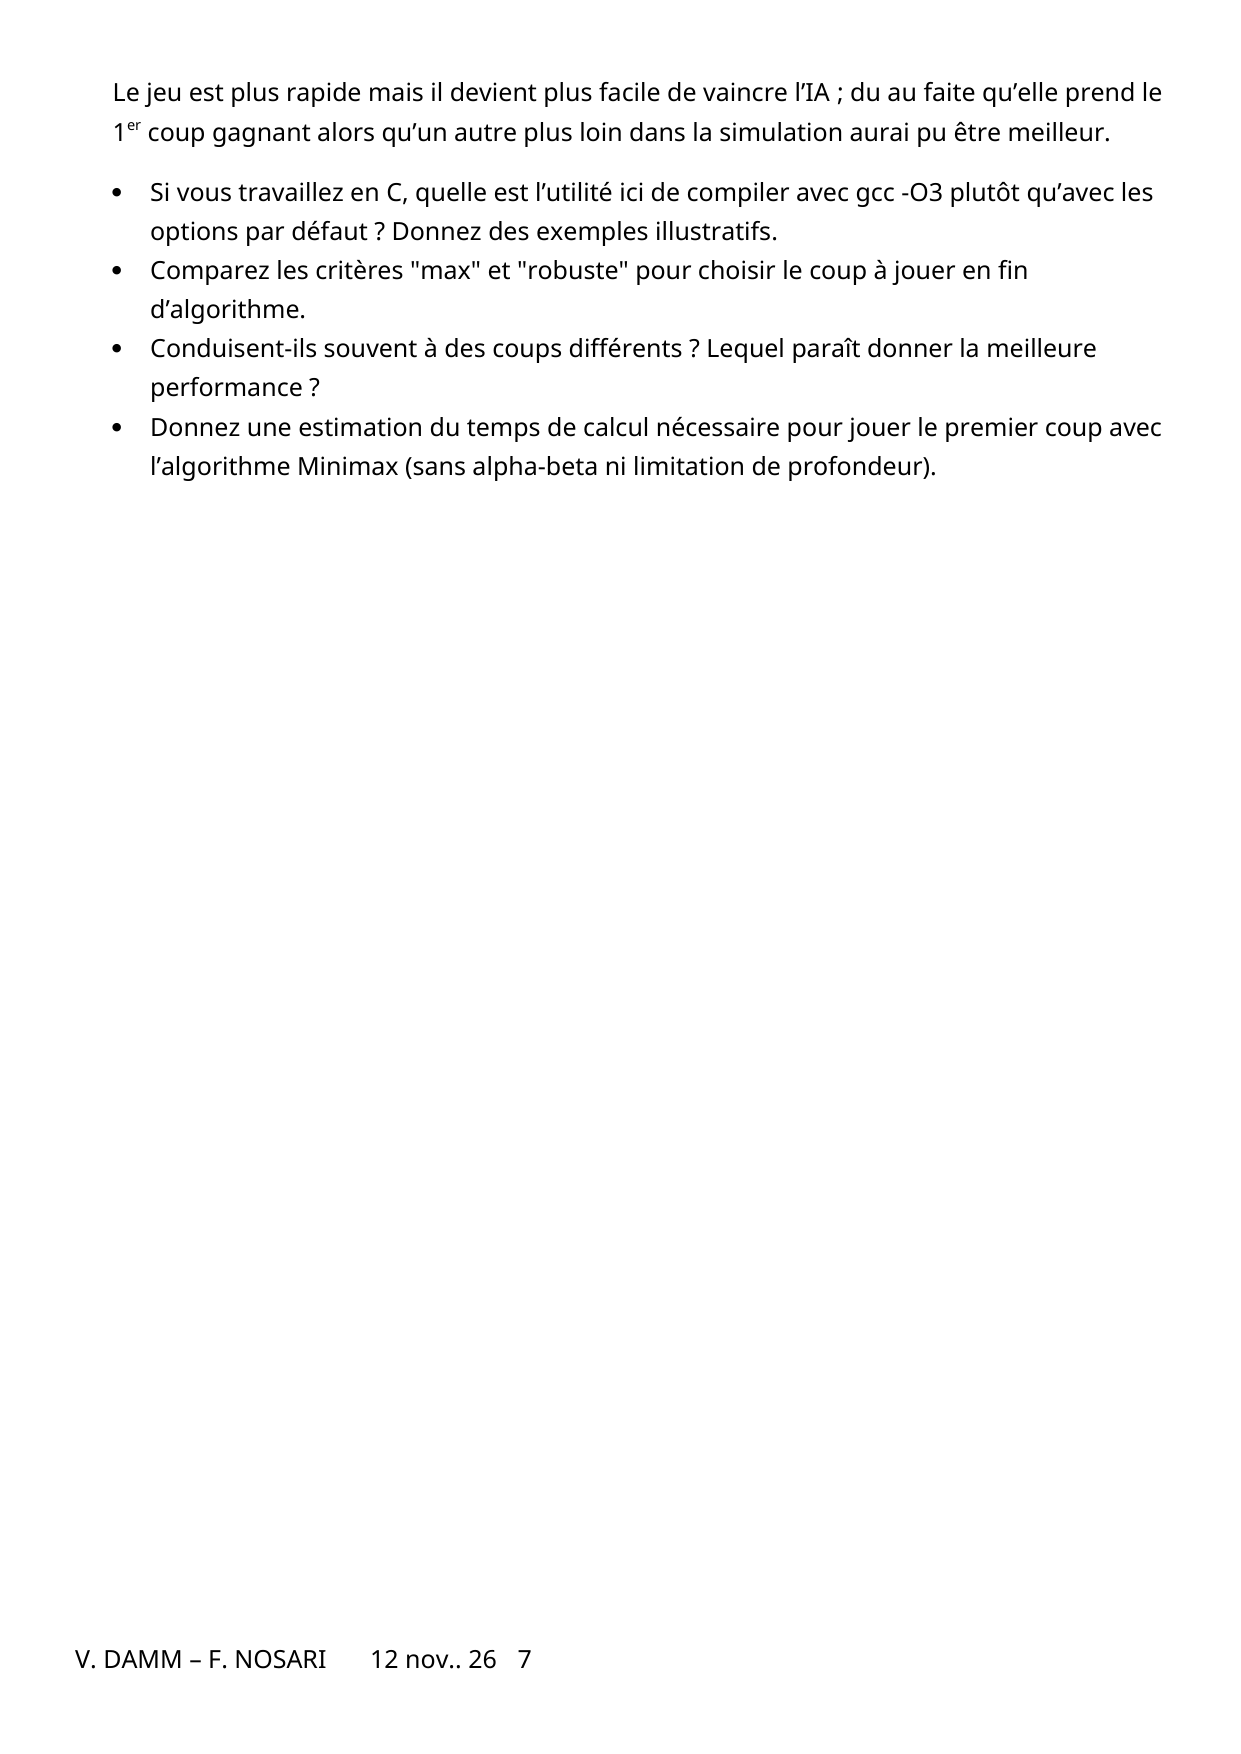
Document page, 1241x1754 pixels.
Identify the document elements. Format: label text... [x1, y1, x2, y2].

list Si vous travaillez en C, quelle est l’utilité ici de compiler avec gcc -O3 plutôt qu’avec les options par défaut ? Donnez des exemples illustratifs. [112, 174, 1165, 247]
list Conduisent-ils souvent à des coups différents ? Lequel paraît donner la meilleure performance ? [112, 331, 1165, 404]
list Donnez une estimation du temps de calcul nécessaire pour jouer le premier coup avec l’algorithme Minimax (sans alpha-beta ni limitation de profondeur). [112, 409, 1165, 522]
list Comparez les critères "max" et "robuste" pour choisir le coup à jouer en fin d’algorithme. [112, 252, 1165, 326]
text Le jeu est plus rapide mais il devient plus facile de vaincre l’IA ; du au faite qu’elle prend le 1er coup gagnant alors qu’un autre plus loin dans la simulation aurai pu être meilleur. [112, 75, 1165, 148]
